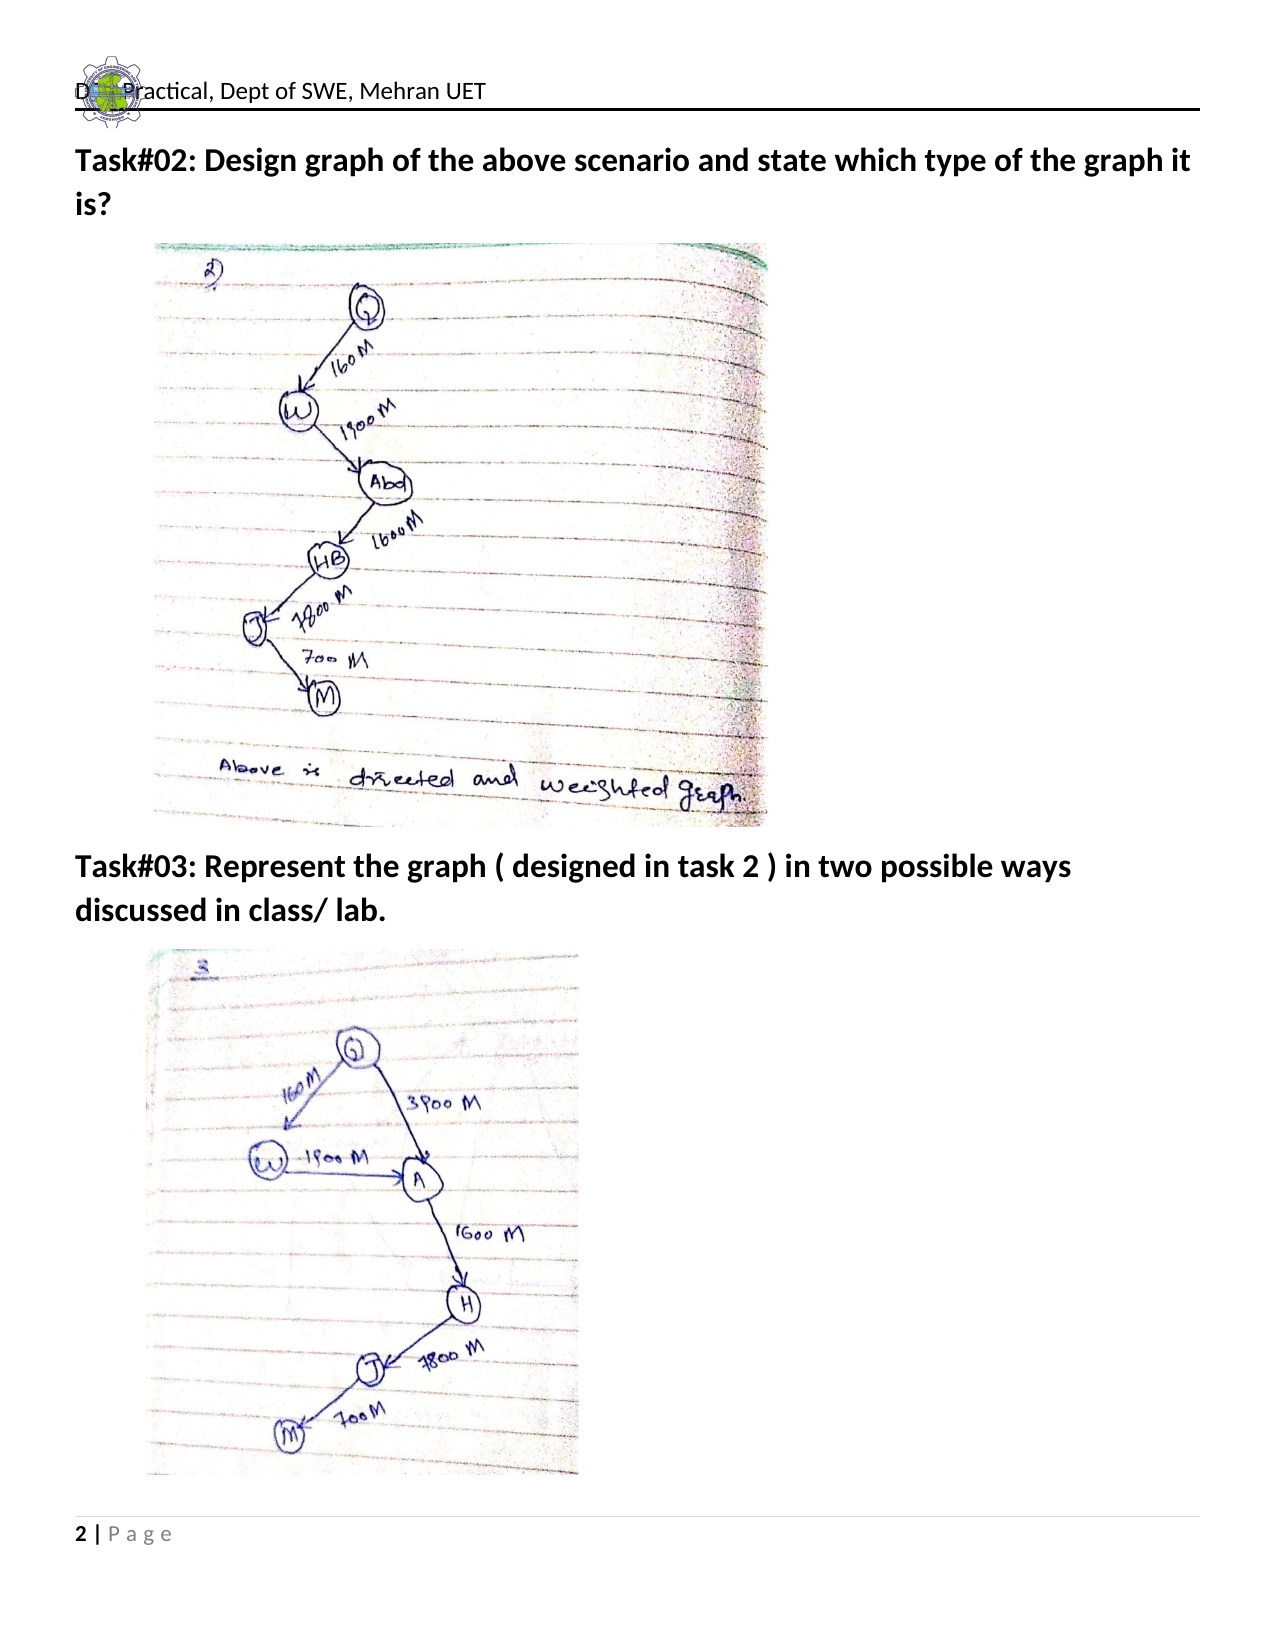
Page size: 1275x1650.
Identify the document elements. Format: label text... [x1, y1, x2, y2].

picture [75, 243, 847, 827]
picture [75, 949, 649, 1475]
text Task#03: Represent the graph ( designed in task 2 ) in two possible ways discussed in class/ lab. [75, 845, 1200, 930]
text Task#02: Design graph of the above scenario and state which type of the graph it is? [75, 139, 1200, 223]
picture [75, 56, 147, 129]
